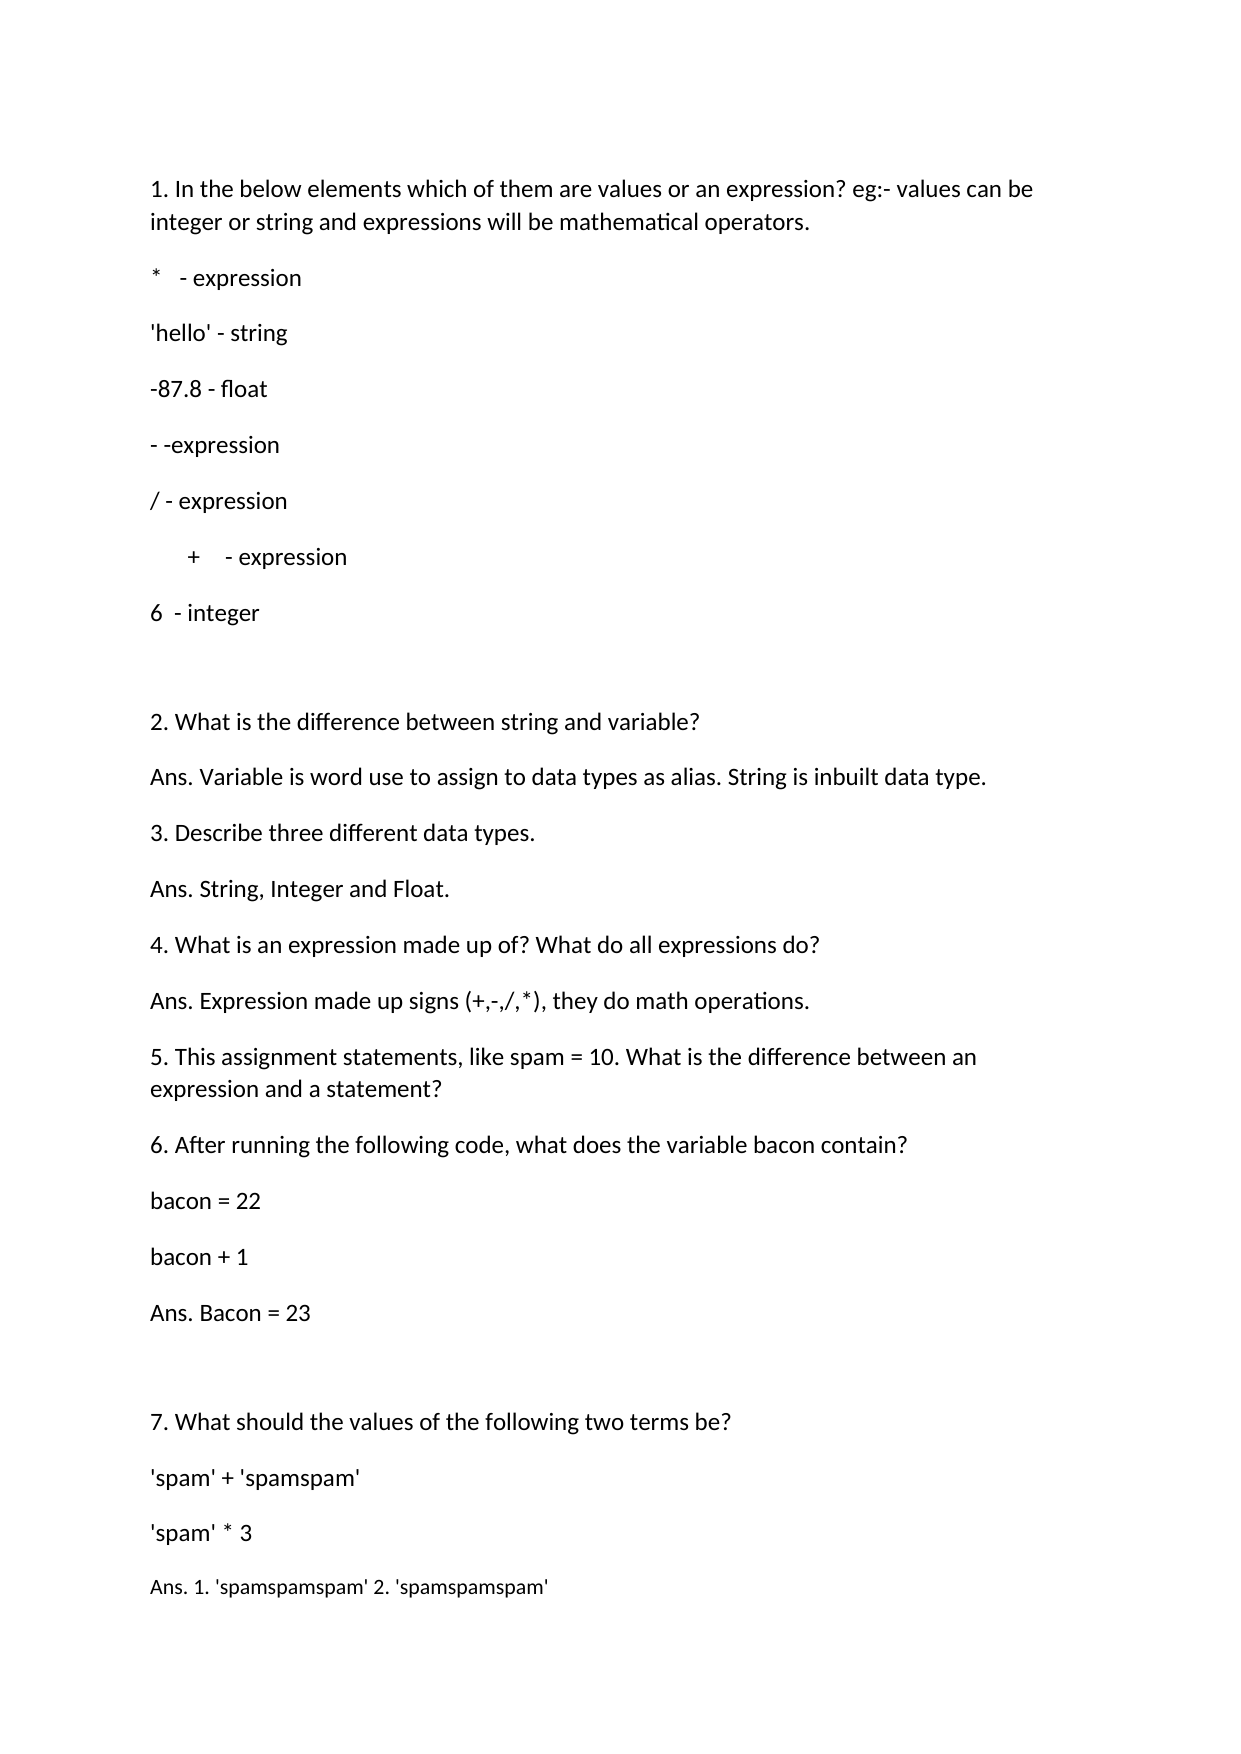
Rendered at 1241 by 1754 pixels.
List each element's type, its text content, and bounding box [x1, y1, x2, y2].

text 'spam' * 3 [150, 1517, 1090, 1548]
text 5. This assignment statements, like spam = 10. What is the difference between an expression and a statement? [150, 1041, 1090, 1104]
text 2. What is the difference between string and variable? [150, 706, 1090, 736]
text -87.8 - float [150, 373, 1090, 404]
text Ans. Variable is word use to assign to data types as alias. String is inbuilt data type. [150, 761, 1090, 792]
text * - expression [150, 262, 1090, 292]
text 3. Describe three different data types. [150, 817, 1090, 848]
text 'hello' - string [150, 317, 1090, 348]
list - expression [187, 541, 1090, 571]
text 6 - integer [150, 597, 1090, 627]
text 1. In the below elements which of them are values or an expression? eg:- values can be integer or string and expressions will be mathematical operators. [150, 173, 1090, 236]
text Ans. Bacon = 23 [150, 1297, 1090, 1327]
text 4. What is an expression made up of? What do all expressions do? [150, 929, 1090, 959]
text 7. What should the values of the following two terms be? [150, 1406, 1090, 1436]
text Ans. Expression made up signs (+,-,/,*), they do math operations. [150, 985, 1090, 1015]
text 'spam' + 'spamspam' [150, 1462, 1090, 1492]
text 6. After running the following code, what does the variable bacon contain? [150, 1129, 1090, 1160]
text Ans. 1. 'spamspamspam' 2. 'spamspamspam' [215, 1573, 1090, 1600]
text bacon = 22 [150, 1185, 1090, 1216]
text bacon + 1 [150, 1241, 1090, 1272]
text - -expression [150, 429, 1090, 460]
text Ans. String, Integer and Float. [150, 873, 1090, 904]
text / - expression [150, 485, 1090, 516]
